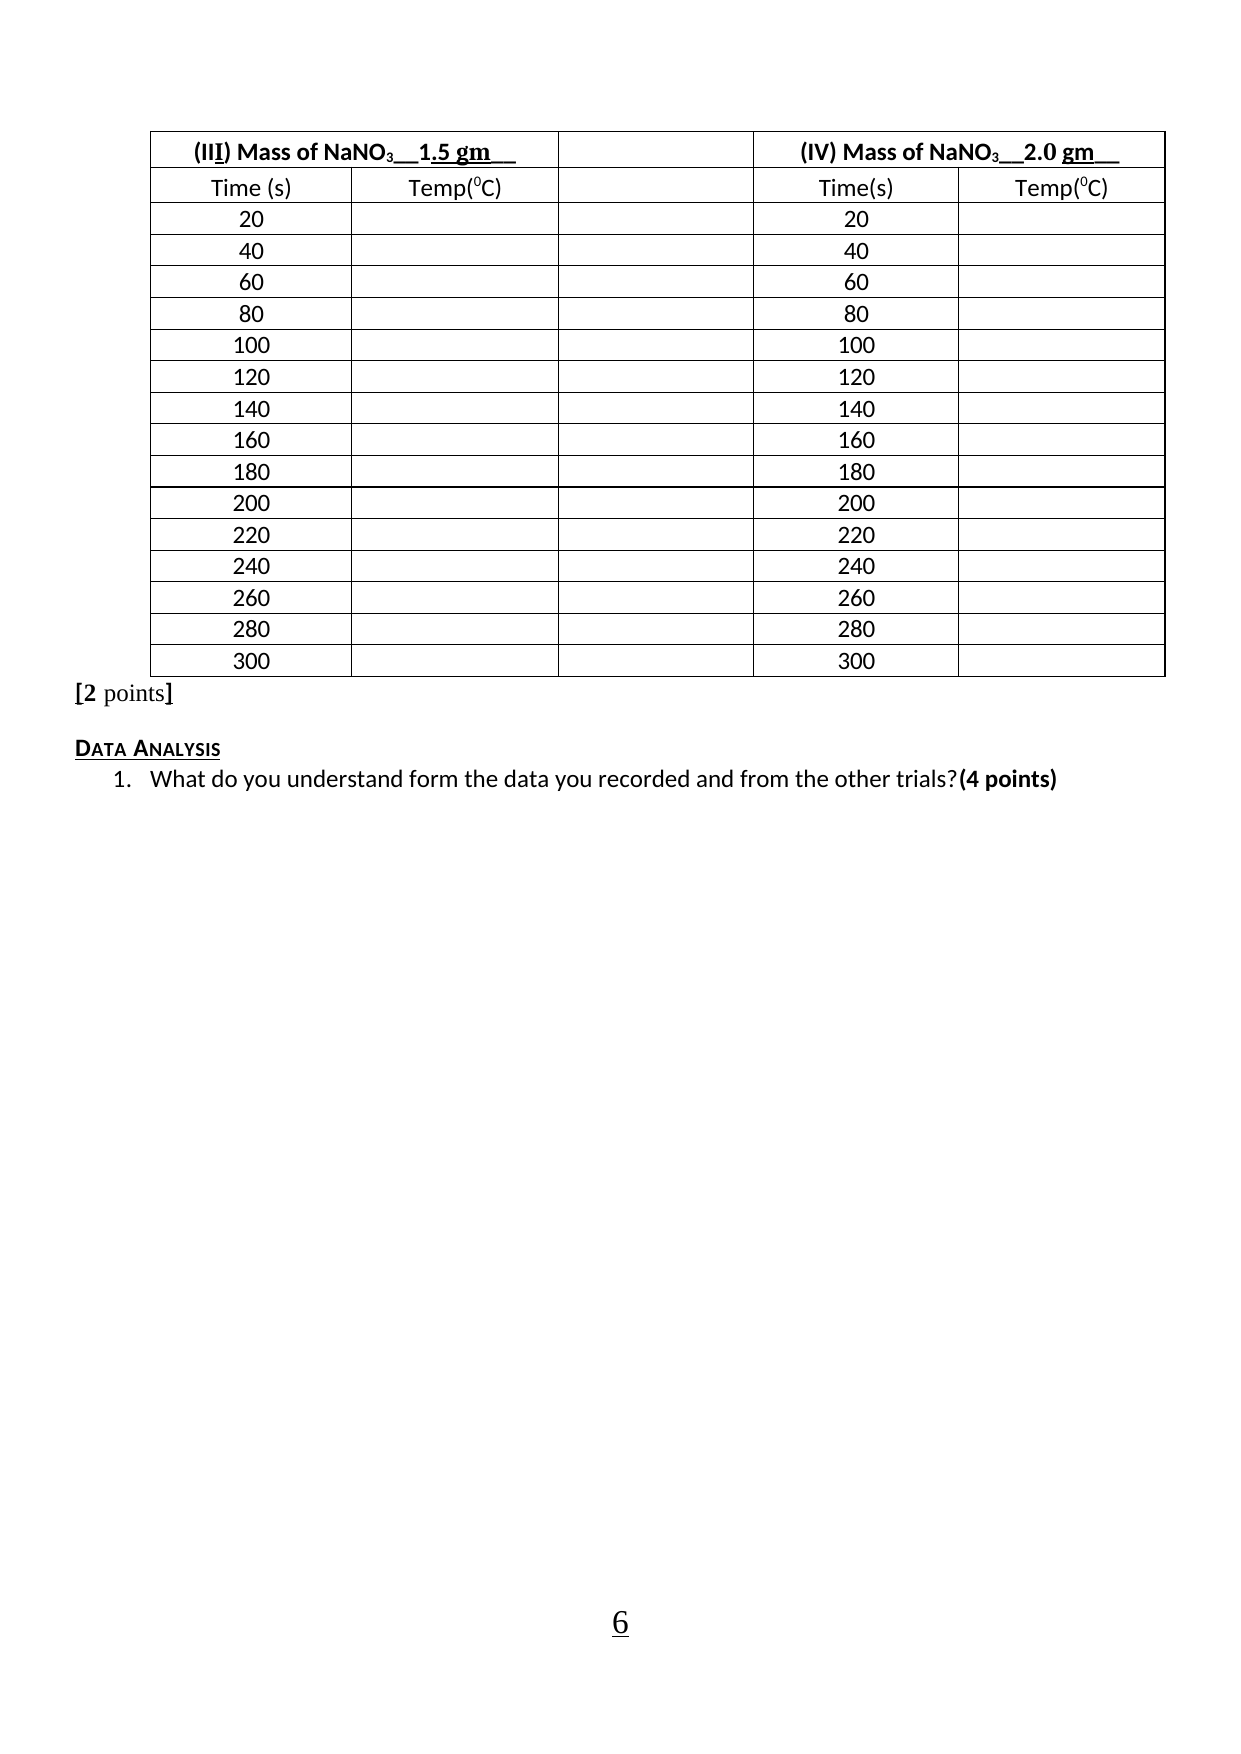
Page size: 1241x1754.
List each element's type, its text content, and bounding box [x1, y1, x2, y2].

table_cell [352, 488, 558, 518]
table_cell [959, 551, 1164, 581]
table_cell [959, 361, 1164, 392]
table_cell 260 [754, 582, 958, 613]
table_cell [959, 330, 1164, 360]
table_header (III) Mass of NaNO3__1.5 gm__ [151, 132, 558, 167]
table_cell 180 [151, 456, 351, 486]
table_cell 240 [754, 551, 958, 581]
table_cell [559, 361, 753, 392]
table_cell 240 [151, 551, 351, 581]
table_cell [559, 266, 753, 297]
table_cell [959, 456, 1164, 486]
table_cell [959, 614, 1164, 644]
table_cell [559, 235, 753, 265]
table_cell [959, 519, 1164, 549]
table_cell [352, 330, 558, 360]
table_cell 20 [754, 203, 958, 234]
table_cell [959, 488, 1164, 518]
table_cell [352, 614, 558, 644]
table_cell [959, 582, 1164, 613]
table_cell 100 [151, 330, 351, 360]
table_cell 260 [151, 582, 351, 613]
list What do you understand form the data you recorded and from the other trials?(4 points) [112, 763, 1165, 794]
table_cell [559, 582, 753, 613]
table_cell 60 [754, 266, 958, 297]
table_cell [559, 456, 753, 486]
table_cell [352, 582, 558, 613]
table_cell [559, 168, 753, 202]
table_cell Time(s) [754, 168, 958, 202]
table_cell [352, 361, 558, 392]
table_cell Temp(0C) [959, 168, 1164, 202]
table_cell [352, 298, 558, 328]
table_header [559, 132, 753, 167]
table_cell [352, 519, 558, 549]
table_cell [352, 266, 558, 297]
table_cell 20 [151, 203, 351, 234]
table_cell [559, 614, 753, 644]
table_cell [959, 266, 1164, 297]
table_cell 220 [151, 519, 351, 549]
text Data Analysis [75, 733, 1165, 763]
table_cell 300 [151, 645, 351, 676]
table_cell [959, 235, 1164, 265]
table_cell [559, 298, 753, 328]
table_cell 280 [151, 614, 351, 644]
table_cell [959, 393, 1164, 423]
table_cell [352, 424, 558, 455]
table_cell [959, 645, 1164, 676]
table_header (IV) Mass of NaNO3__2.0 gm__ [754, 132, 1164, 167]
table_cell [559, 645, 753, 676]
table_cell 100 [754, 330, 958, 360]
table_cell 120 [151, 361, 351, 392]
table_cell [352, 551, 558, 581]
table_cell [559, 393, 753, 423]
table_cell [559, 203, 753, 234]
table_cell 40 [151, 235, 351, 265]
table_cell Time (s) [151, 168, 351, 202]
table_cell [352, 393, 558, 423]
table_cell 160 [151, 424, 351, 455]
table_cell [559, 488, 753, 518]
table_cell 40 [754, 235, 958, 265]
table_cell [559, 330, 753, 360]
table_cell [559, 424, 753, 455]
table_cell 80 [151, 298, 351, 328]
table_cell 180 [754, 456, 958, 486]
table_cell [959, 424, 1164, 455]
table_cell 200 [754, 488, 958, 518]
table_cell 120 [754, 361, 958, 392]
table_cell 280 [754, 614, 958, 644]
table_cell [352, 235, 558, 265]
table_cell [352, 645, 558, 676]
table_cell [352, 203, 558, 234]
table_cell 80 [754, 298, 958, 328]
table_cell 160 [754, 424, 958, 455]
table_cell [959, 203, 1164, 234]
table_cell 140 [754, 393, 958, 423]
table_cell 60 [151, 266, 351, 297]
table_cell 300 [754, 645, 958, 676]
table_cell Temp(0C) [352, 168, 558, 202]
table_cell [352, 456, 558, 486]
table_cell [959, 298, 1164, 328]
table_cell 200 [151, 488, 351, 518]
table_cell 220 [754, 519, 958, 549]
table_cell 140 [151, 393, 351, 423]
table_cell [559, 519, 753, 549]
table_cell [559, 551, 753, 581]
text [2 points] [75, 677, 1165, 707]
